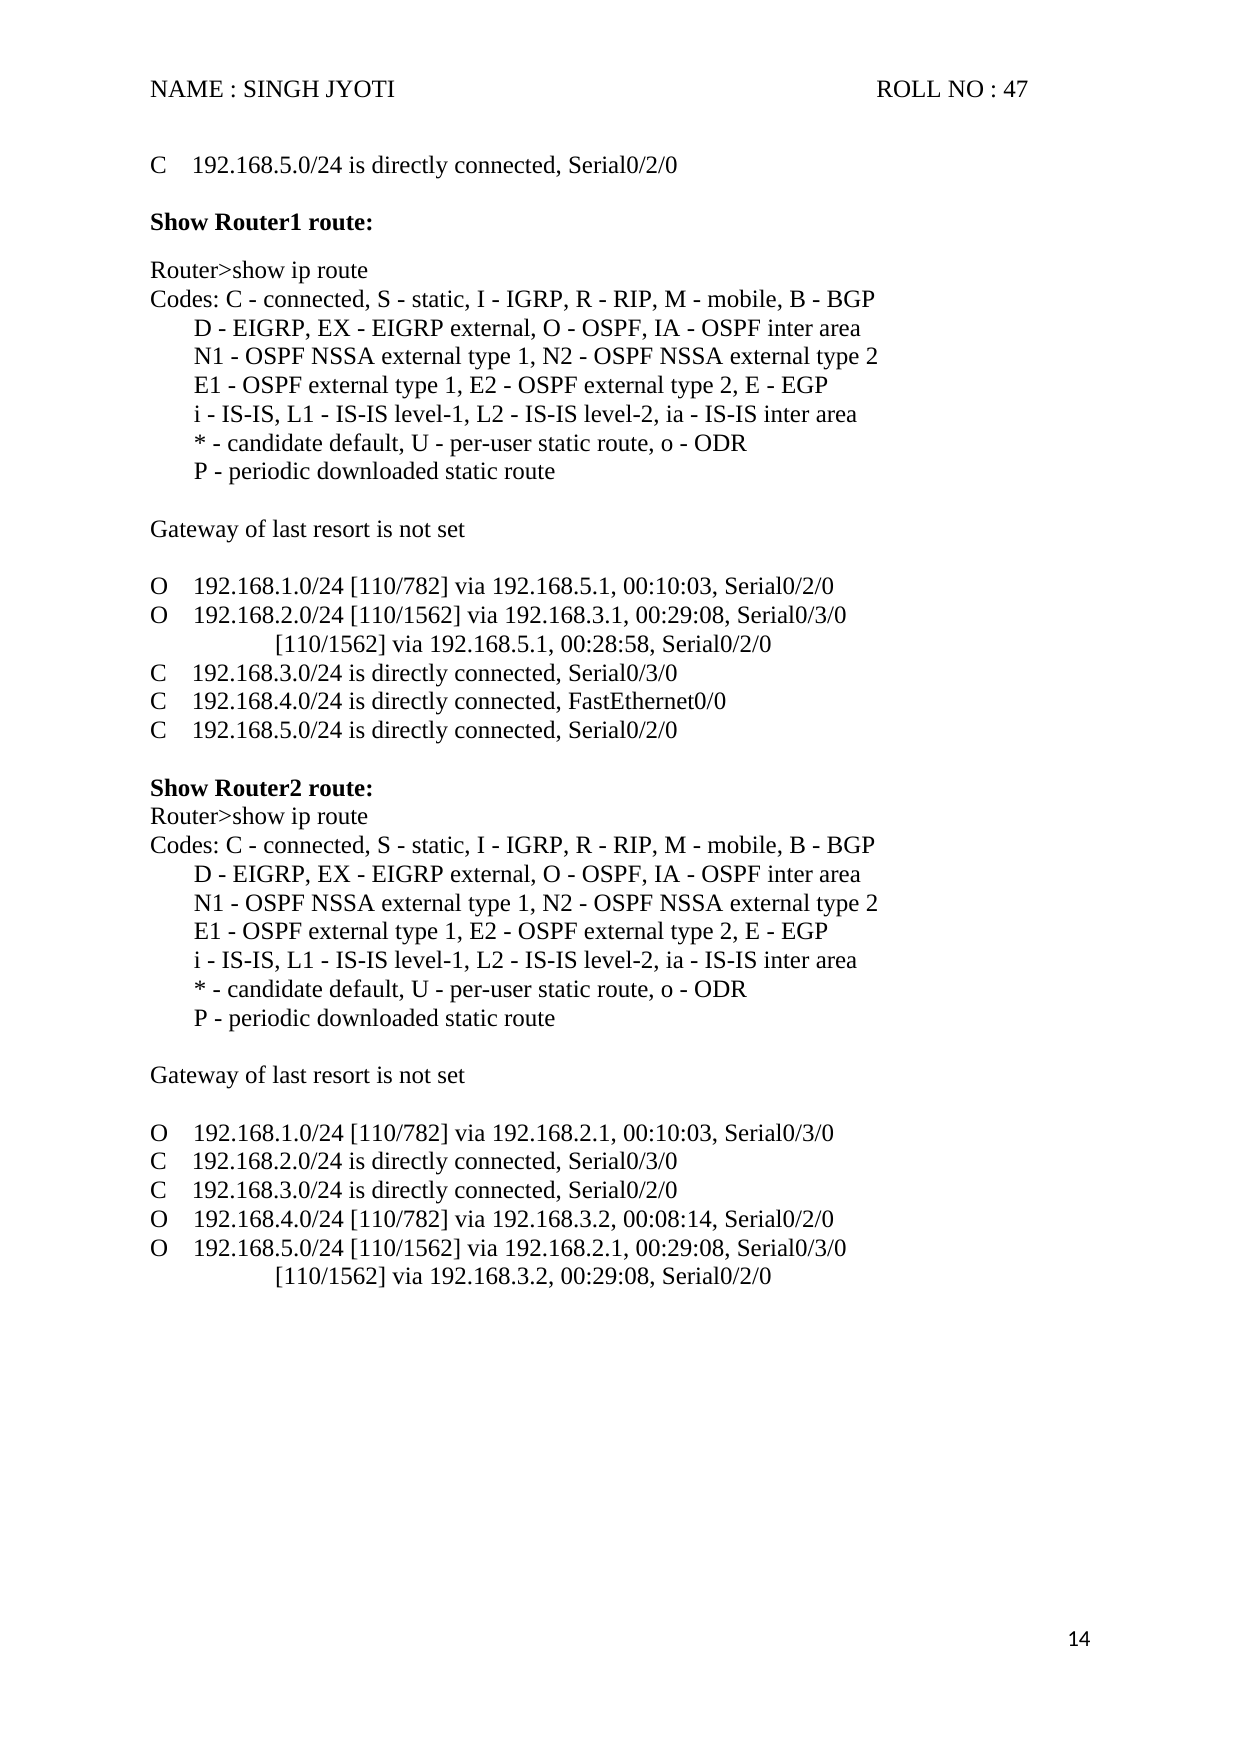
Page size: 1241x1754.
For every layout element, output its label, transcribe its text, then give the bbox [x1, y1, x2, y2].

text Codes: C - connected, S - static, I - IGRP, R - RIP, M - mobile, B - BGP [150, 284, 1090, 313]
text N1 - OSPF NSSA external type 1, N2 - OSPF NSSA external type 2 [150, 888, 1090, 916]
text C 192.168.5.0/24 is directly connected, Serial0/2/0 [150, 715, 1090, 744]
text C 192.168.2.0/24 is directly connected, Serial0/3/0 [150, 1146, 1090, 1175]
text P - periodic downloaded static route [150, 456, 1090, 485]
text Router>show ip route [150, 255, 1090, 284]
text C 192.168.4.0/24 is directly connected, FastEthernet0/0 [150, 686, 1090, 715]
text O 192.168.1.0/24 [110/782] via 192.168.5.1, 00:10:03, Serial0/2/0 [150, 571, 1090, 600]
text i - IS-IS, L1 - IS-IS level-1, L2 - IS-IS level-2, ia - IS-IS inter area [150, 399, 1090, 428]
text Gateway of last resort is not set [150, 1060, 1090, 1089]
text O 192.168.4.0/24 [110/782] via 192.168.3.2, 00:08:14, Serial0/2/0 [150, 1204, 1090, 1233]
text O 192.168.5.0/24 [110/1562] via 192.168.2.1, 00:29:08, Serial0/3/0 [150, 1233, 1090, 1261]
text * - candidate default, U - per-user static route, o - ODR [150, 428, 1090, 456]
text C 192.168.5.0/24 is directly connected, Serial0/2/0 [150, 150, 1090, 179]
text C 192.168.3.0/24 is directly connected, Serial0/3/0 [150, 658, 1090, 686]
text C 192.168.3.0/24 is directly connected, Serial0/2/0 [150, 1175, 1090, 1204]
text * - candidate default, U - per-user static route, o - ODR [150, 974, 1090, 1003]
text P - periodic downloaded static route [150, 1003, 1090, 1031]
text D - EIGRP, EX - EIGRP external, O - OSPF, IA - OSPF inter area [150, 313, 1090, 341]
text Show Router2 route: [150, 773, 1090, 801]
text Router>show ip route [150, 801, 1090, 830]
text E1 - OSPF external type 1, E2 - OSPF external type 2, E - EGP [150, 370, 1090, 399]
text O 192.168.2.0/24 [110/1562] via 192.168.3.1, 00:29:08, Serial0/3/0 [150, 600, 1090, 629]
text Gateway of last resort is not set [150, 514, 1090, 543]
text N1 - OSPF NSSA external type 1, N2 - OSPF NSSA external type 2 [150, 341, 1090, 370]
text [110/1562] via 192.168.3.2, 00:29:08, Serial0/2/0 [150, 1261, 1090, 1290]
text Show Router1 route: [150, 207, 1090, 236]
text [110/1562] via 192.168.5.1, 00:28:58, Serial0/2/0 [150, 629, 1090, 658]
text E1 - OSPF external type 1, E2 - OSPF external type 2, E - EGP [150, 916, 1090, 945]
text D - EIGRP, EX - EIGRP external, O - OSPF, IA - OSPF inter area [150, 859, 1090, 888]
text i - IS-IS, L1 - IS-IS level-1, L2 - IS-IS level-2, ia - IS-IS inter area [150, 945, 1090, 974]
text O 192.168.1.0/24 [110/782] via 192.168.2.1, 00:10:03, Serial0/3/0 [150, 1118, 1090, 1146]
text Codes: C - connected, S - static, I - IGRP, R - RIP, M - mobile, B - BGP [150, 830, 1090, 859]
